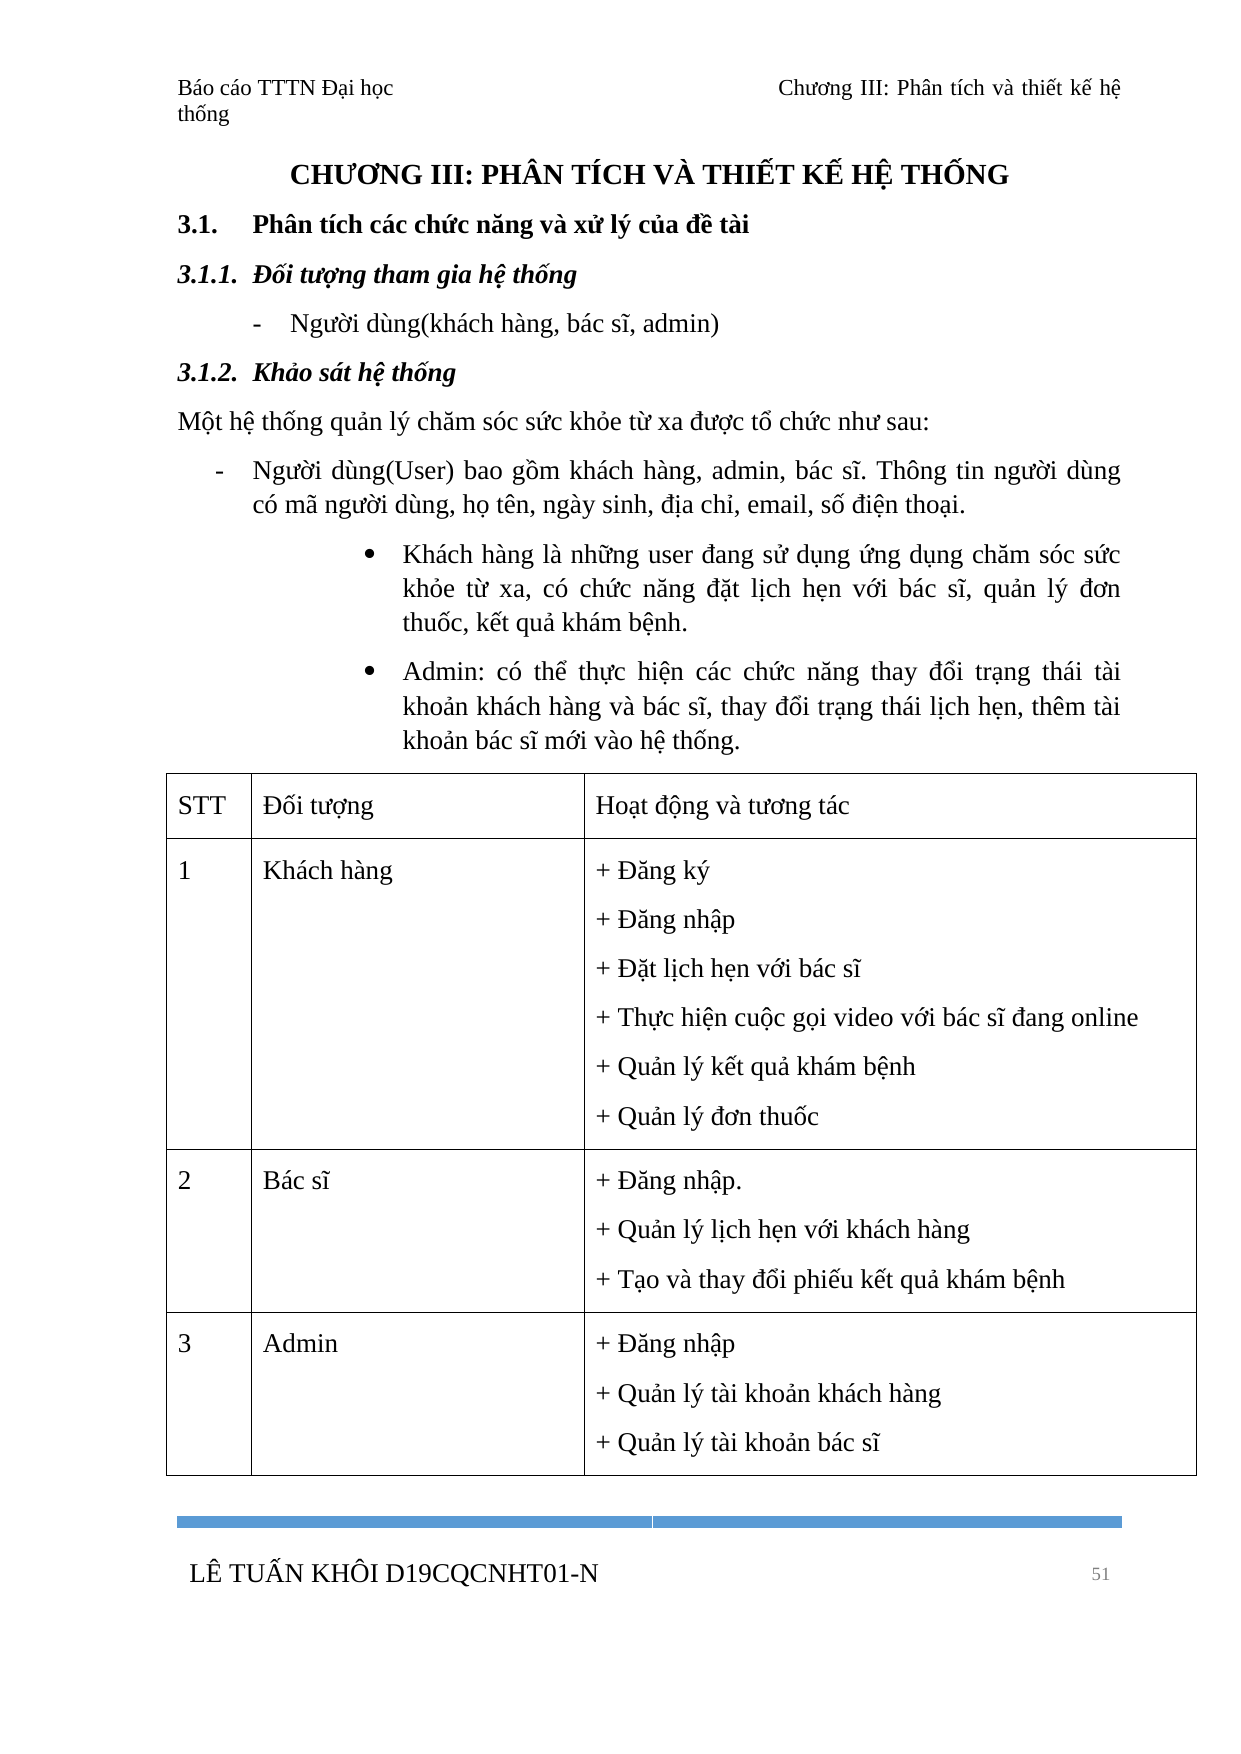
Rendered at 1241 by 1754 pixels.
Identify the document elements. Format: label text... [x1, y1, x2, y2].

table_cell 1 [167, 839, 251, 1148]
table_cell Khách hàng [252, 839, 584, 1148]
subtitle Phân tích các chức năng và xử lý của đề tài [177, 209, 1122, 240]
table_header Đối tượng [252, 774, 584, 838]
subtitle Khảo sát hệ thống [177, 356, 1122, 387]
list Người dùng(khách hàng, bác sĩ, admin) [252, 307, 1122, 338]
subtitle Đối tượng tham gia hệ thống [177, 258, 1122, 289]
text Một hệ thống quản lý chăm sóc sức khỏe từ xa được tổ chức như sau: [177, 405, 1122, 436]
table_cell + Đăng nhập. + Quản lý lịch hẹn với khách hàng + Tạo và thay đổi phiếu kết quả khám bệnh [585, 1150, 1196, 1312]
table_cell 2 [167, 1150, 251, 1312]
table_cell 3 [167, 1313, 251, 1475]
table_header Hoạt động và tương tác [585, 774, 1196, 838]
table_cell + Đăng ký + Đăng nhập + Đặt lịch hẹn với bác sĩ + Thực hiện cuộc gọi video với bác sĩ đang online + Quản lý kết quả khám bệnh + Quản lý đơn thuốc [585, 839, 1196, 1148]
list Khách hàng là những user đang sử dụng ứng dụng chăm sóc sức khỏe từ xa, có chức năng đặt lịch hẹn với bác sĩ, quản lý đơn thuốc, kết quả khám bệnh. [365, 538, 1122, 637]
list Admin: có thể thực hiện các chức năng thay đổi trạng thái tài khoản khách hàng và bác sĩ, thay đổi trạng thái lịch hẹn, thêm tài khoản bác sĩ mới vào hệ thống. [365, 655, 1122, 755]
list Người dùng(User) bao gồm khách hàng, admin, bác sĩ. Thông tin người dùng có mã người dùng, họ tên, ngày sinh, địa chỉ, email, số điện thoại. [215, 454, 1122, 520]
subtitle CHƯƠNG III: PHÂN TÍCH VÀ THIẾT KẾ HỆ THỐNG [177, 157, 1122, 190]
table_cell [585, 1313, 1196, 1475]
table_cell Admin [252, 1313, 584, 1475]
table_header STT [167, 774, 251, 838]
table_cell Bác sĩ [252, 1150, 584, 1312]
